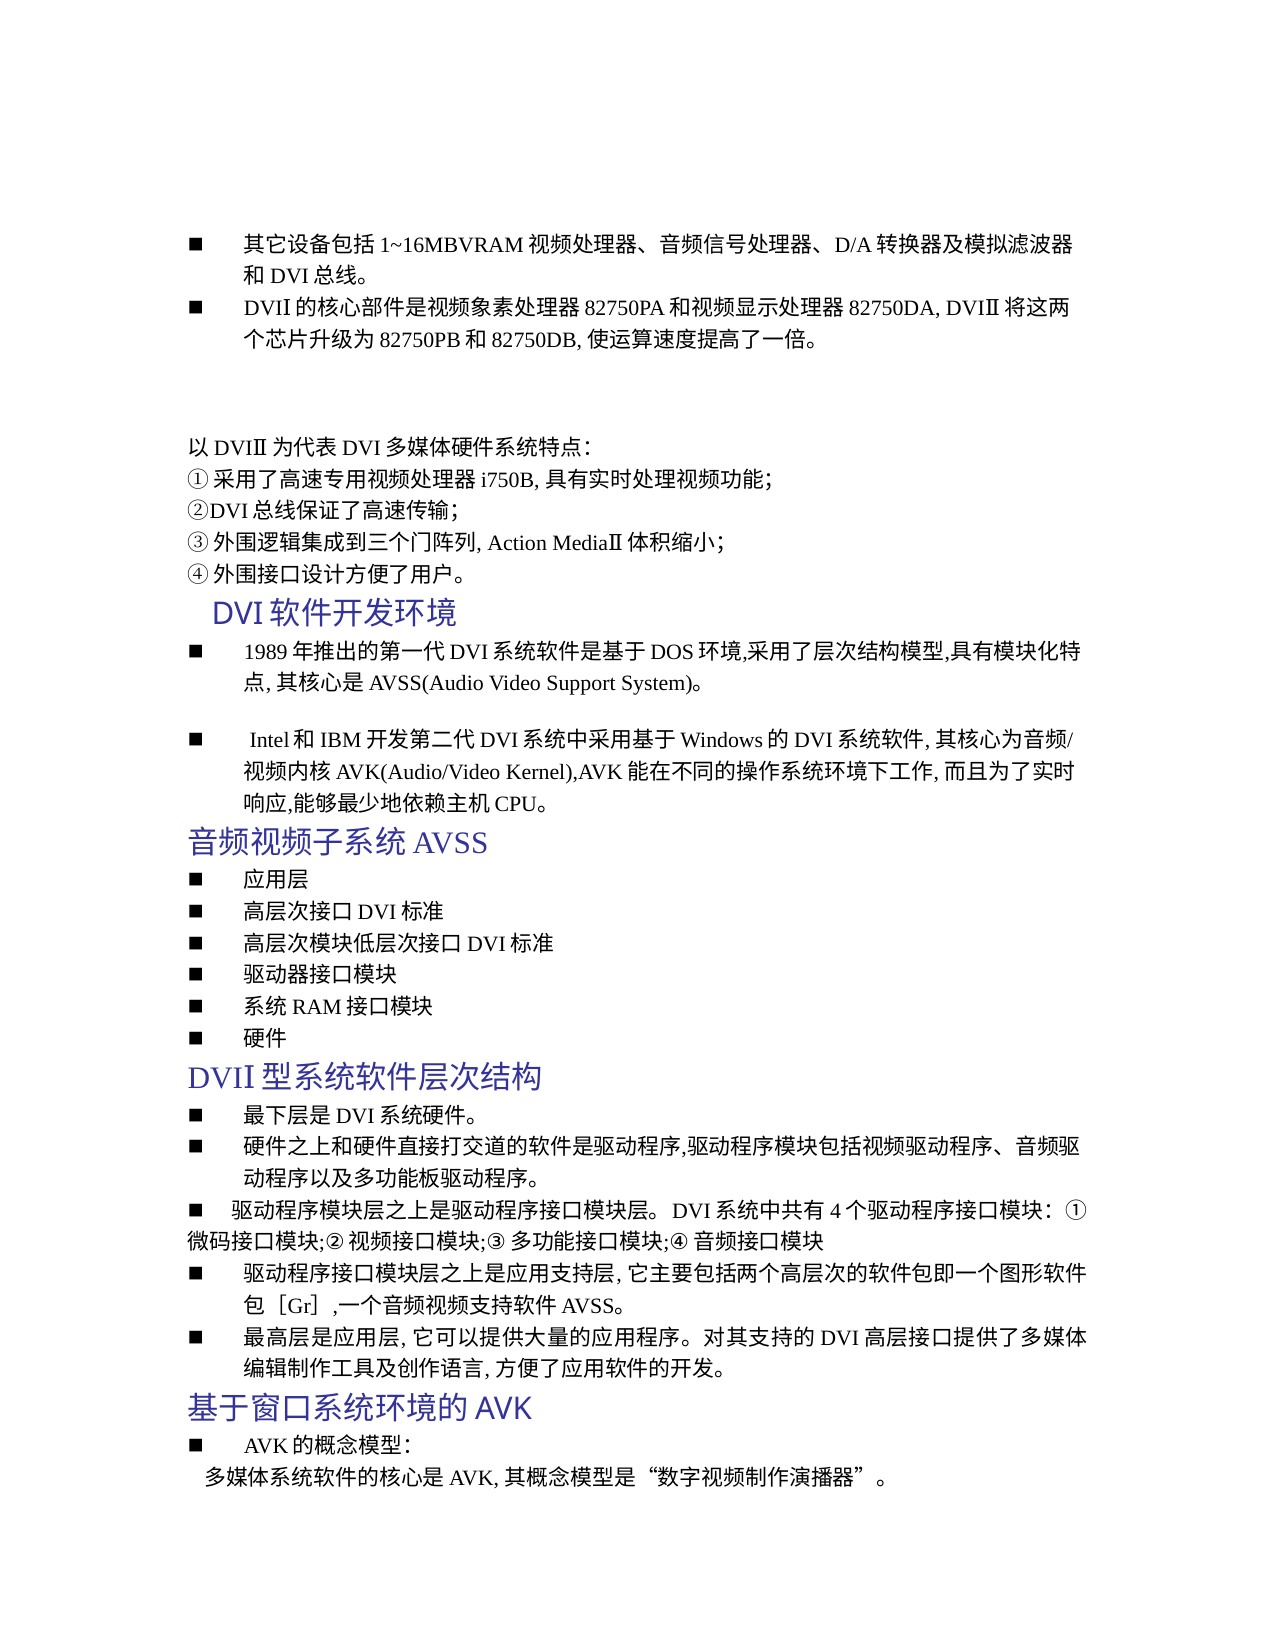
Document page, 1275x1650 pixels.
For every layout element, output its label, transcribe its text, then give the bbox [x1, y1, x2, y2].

subtitle 1989年推出的第一代DVI系统软件是基于DOS环境,采用了层次结构模型,具有模块化特点, 其核心是AVSS(Audio Video Support System)。 [187, 634, 1087, 697]
subtitle 系统RAM接口模块 [187, 989, 1087, 1021]
subtitle 其它设备包括1~16MBVRAM视频处理器、音频信号处理器、D/A转换器及模拟滤波器和DVI总线。 [187, 227, 1087, 290]
subtitle 应用层 [187, 862, 1087, 894]
subtitle ①采用了高速专用视频处理器i750B, 具有实时处理视频功能； [187, 462, 1087, 493]
subtitle AVK的概念模型： [187, 1428, 1087, 1460]
subtitle 驱动器接口模块 [187, 957, 1087, 989]
subtitle DVI软件开发环境 [187, 588, 1087, 634]
subtitle DVIⅠ的核心部件是视频象素处理器82750PA和视频显示处理器82750DA, DVIⅡ将这两个芯片升级为82750PB和82750DB, 使运算速度提高了一倍。 [187, 290, 1087, 353]
subtitle 以DVIⅡ为代表DVI多媒体硬件系统特点： [187, 430, 1087, 462]
subtitle DVIⅠ型系统软件层次结构 [187, 1052, 1087, 1098]
subtitle 基于窗口系统环境的AVK [187, 1383, 1087, 1428]
subtitle Intel和IBM开发第二代DVI系统中采用基于Windows的DVI系统软件, 其核心为音频/视频内核AVK(Audio/Video Kernel),AVK能在不同的操作系统环境下工作, 而且为了实时响应,能够最少地依赖主机CPU。 [187, 722, 1087, 817]
subtitle 音频视频子系统AVSS [187, 817, 1087, 862]
subtitle 高层次接口DVI标准 [187, 894, 1087, 926]
subtitle 驱动程序模块层之上是驱动程序接口模块层。DVI系统中共有4个驱动程序接口模块：①微码接口模块;②视频接口模块;③多功能接口模块;④音频接口模块 [187, 1193, 1087, 1256]
subtitle 驱动程序接口模块层之上是应用支持层, 它主要包括两个高层次的软件包即一个图形软件包［Gr］,一个音频视频支持软件AVSS。 [187, 1256, 1087, 1319]
subtitle ②DVI总线保证了高速传输； [187, 493, 1087, 525]
subtitle 硬件之上和硬件直接打交道的软件是驱动程序,驱动程序模块包括视频驱动程序、音频驱动程序以及多功能板驱动程序。 [187, 1129, 1087, 1193]
subtitle 高层次模块低层次接口DVI标准 [187, 926, 1087, 957]
subtitle 最下层是DVI系统硬件。 [187, 1098, 1087, 1129]
subtitle 最高层是应用层, 它可以提供大量的应用程序。对其支持的DVI高层接口提供了多媒体编辑制作工具及创作语言, 方便了应用软件的开发。 [187, 1319, 1087, 1383]
subtitle 多媒体系统软件的核心是AVK, 其概念模型是“数字视频制作演播器”。 [187, 1460, 1087, 1492]
subtitle ④外围接口设计方便了用户。 [187, 557, 1087, 588]
subtitle ③外围逻辑集成到三个门阵列, Action MediaⅡ体积缩小； [187, 525, 1087, 557]
subtitle 硬件 [187, 1021, 1087, 1052]
